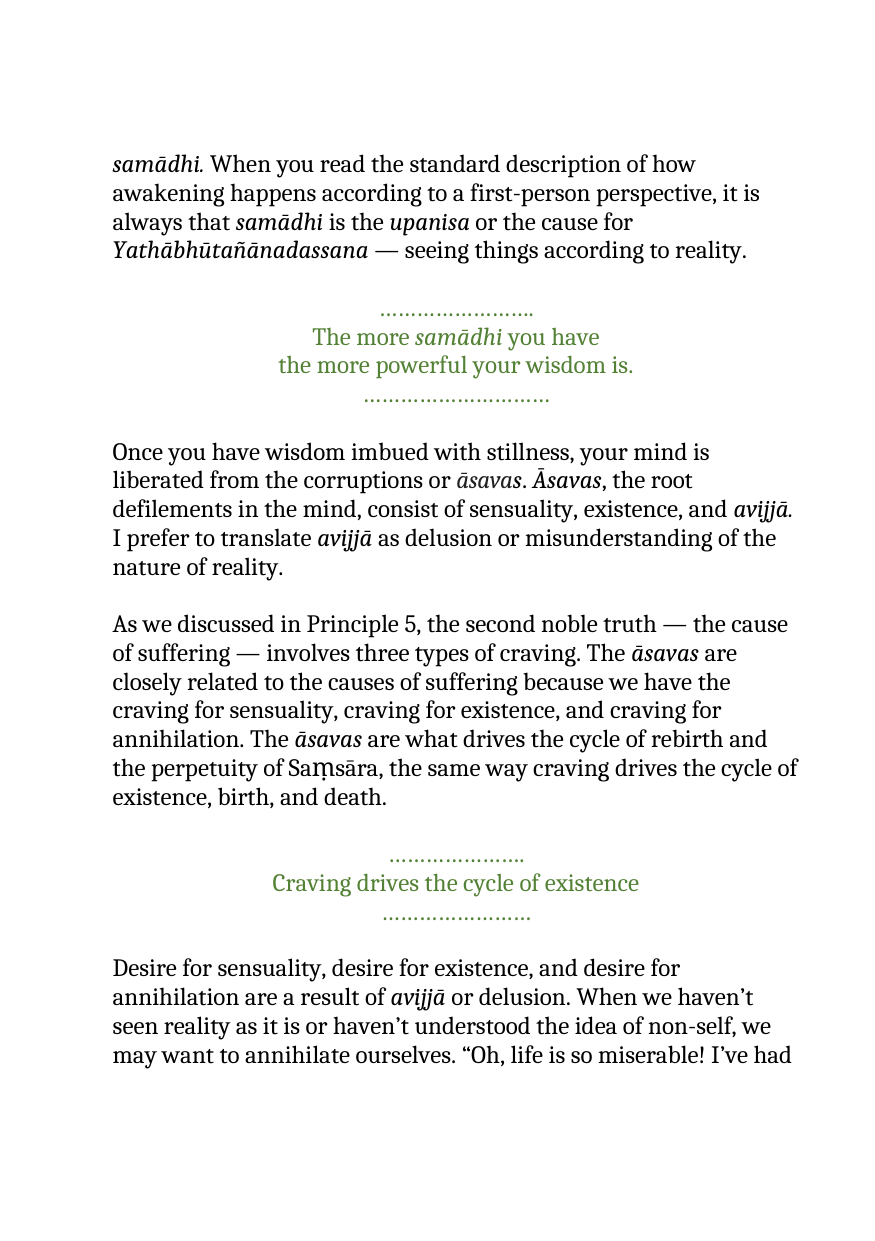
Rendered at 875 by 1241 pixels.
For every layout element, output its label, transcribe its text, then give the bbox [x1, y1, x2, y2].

text The more samādhi you have [112, 322, 799, 351]
text the more powerful your wisdom is. [112, 351, 799, 380]
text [112, 954, 799, 1069]
text Once you have wisdom imbued with stillness, your mind is liberated from the corruptions or āsavas. Āsavas, the root defilements in the mind, consist of sensuality, existence, and avijjā. I prefer to translate avijjā as delusion or misunderstanding of the nature of reality. [112, 437, 799, 581]
text ……………………. [112, 294, 799, 322]
text …………………… [112, 897, 799, 926]
text ………………………… [112, 380, 799, 409]
text …………………. [112, 840, 799, 869]
text As we discussed in Principle 5, the second noble truth — the cause of suffering — involves three types of craving. The āsavas are closely related to the causes of suffering because we have the craving for sensuality, craving for existence, and craving for annihilation. The āsavas are what drives the cycle of rebirth and the perpetuity of Saṃsāra, the same way craving drives the cycle of existence, birth, and death. [112, 610, 799, 811]
text Craving drives the cycle of existence [112, 869, 799, 897]
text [112, 150, 799, 265]
